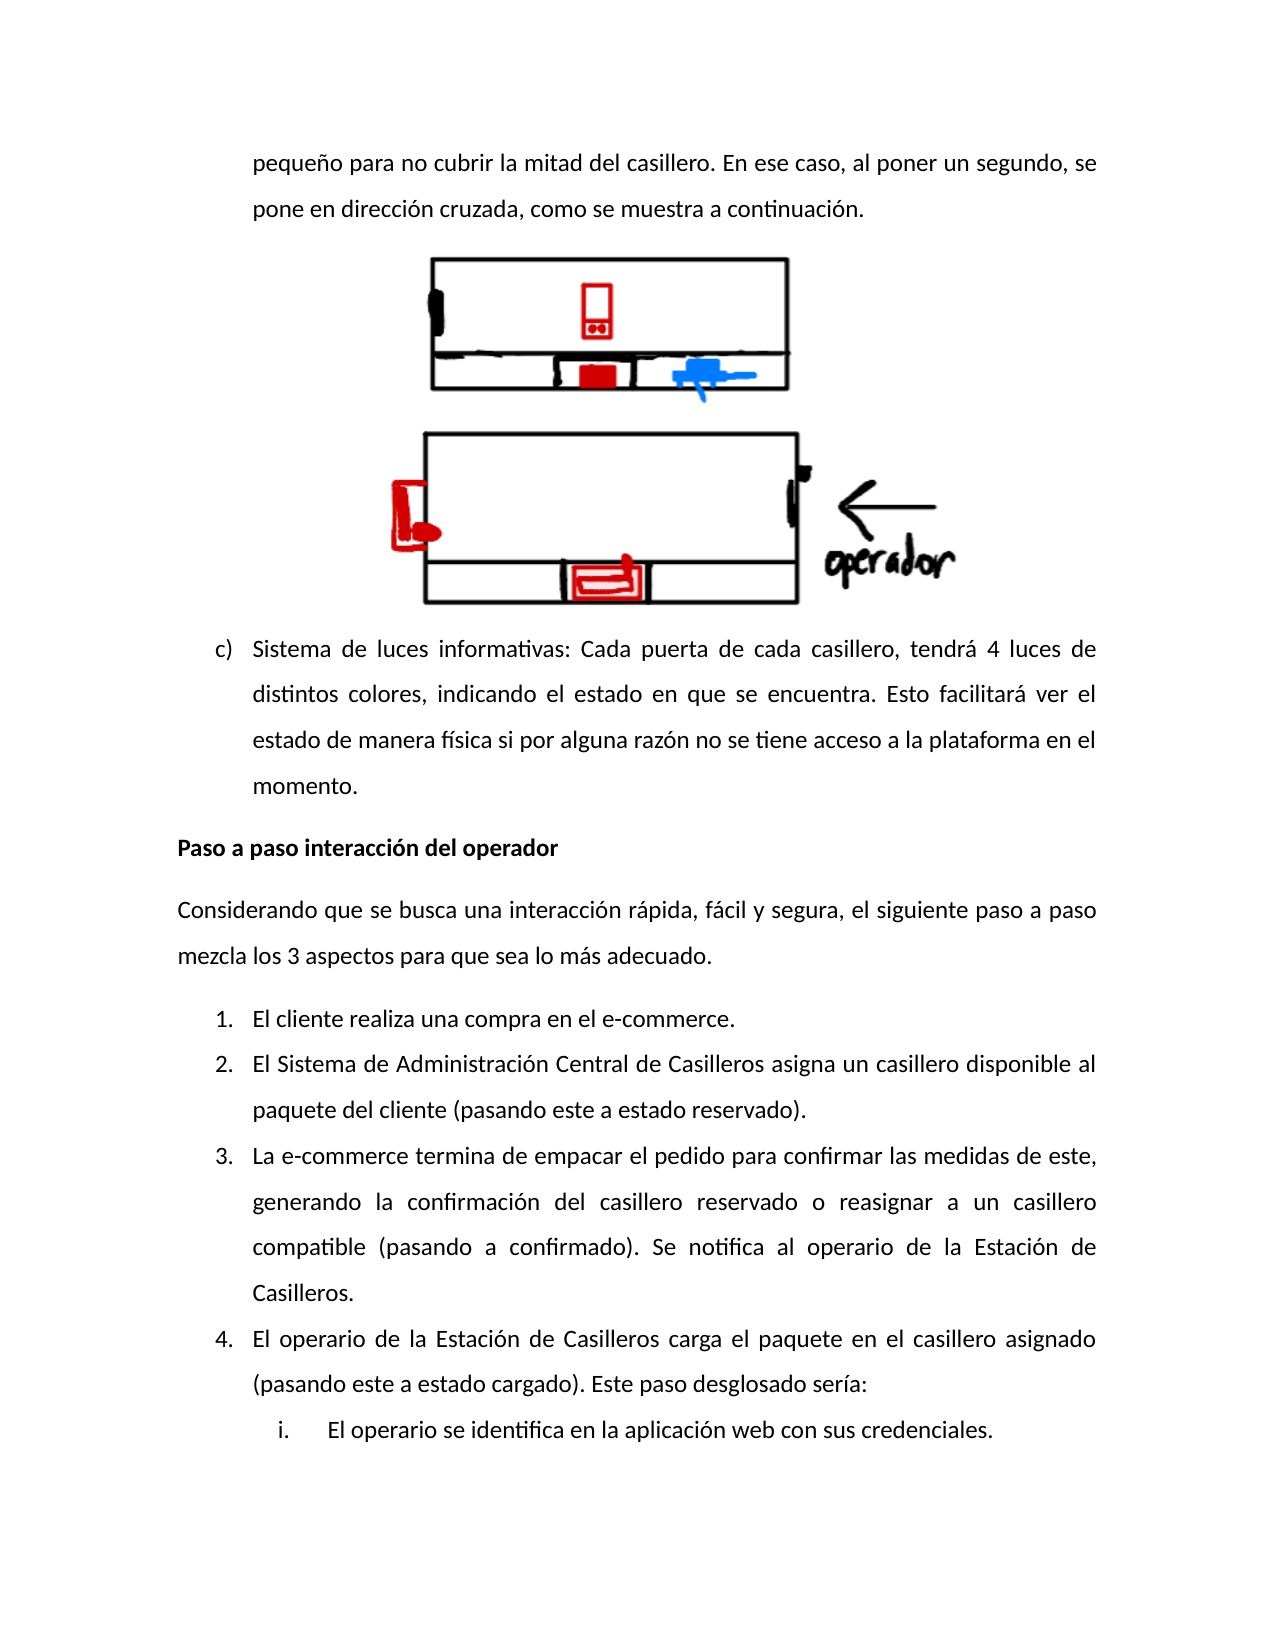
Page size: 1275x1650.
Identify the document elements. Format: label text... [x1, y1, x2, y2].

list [215, 148, 1098, 224]
list El cliente realiza una compra en el e-commerce. [215, 1003, 1098, 1033]
text Considerando que se busca una interacción rápida, fácil y segura, el siguiente paso a paso mezcla los 3 aspectos para que sea lo más adecuado. [177, 895, 1098, 971]
picture [385, 239, 965, 619]
list La e-commerce termina de empacar el pedido para confirmar las medidas de este, generando la confirmación del casillero reservado o reasignar a un casillero compatible (pasando a confirmado). Se notifica al operario de la Estación de Casilleros. [215, 1140, 1098, 1308]
text Paso a paso interacción del operador [177, 832, 1098, 863]
list El operario de la Estación de Casilleros carga el paquete en el casillero asignado (pasando este a estado cargado). Este paso desglosado sería: [215, 1323, 1098, 1399]
list El operario se identifica en la aplicación web con sus credenciales. [290, 1414, 1098, 1445]
list Sistema de luces informativas: Cada puerta de cada casillero, tendrá 4 luces de distintos colores, indicando el estado en que se encuentra. Esto facilitará ver el estado de manera física si por alguna razón no se tiene acceso a la plataforma en el momento. [215, 633, 1098, 800]
list El Sistema de Administración Central de Casilleros asigna un casillero disponible al paquete del cliente (pasando este a estado reservado). [215, 1048, 1098, 1125]
